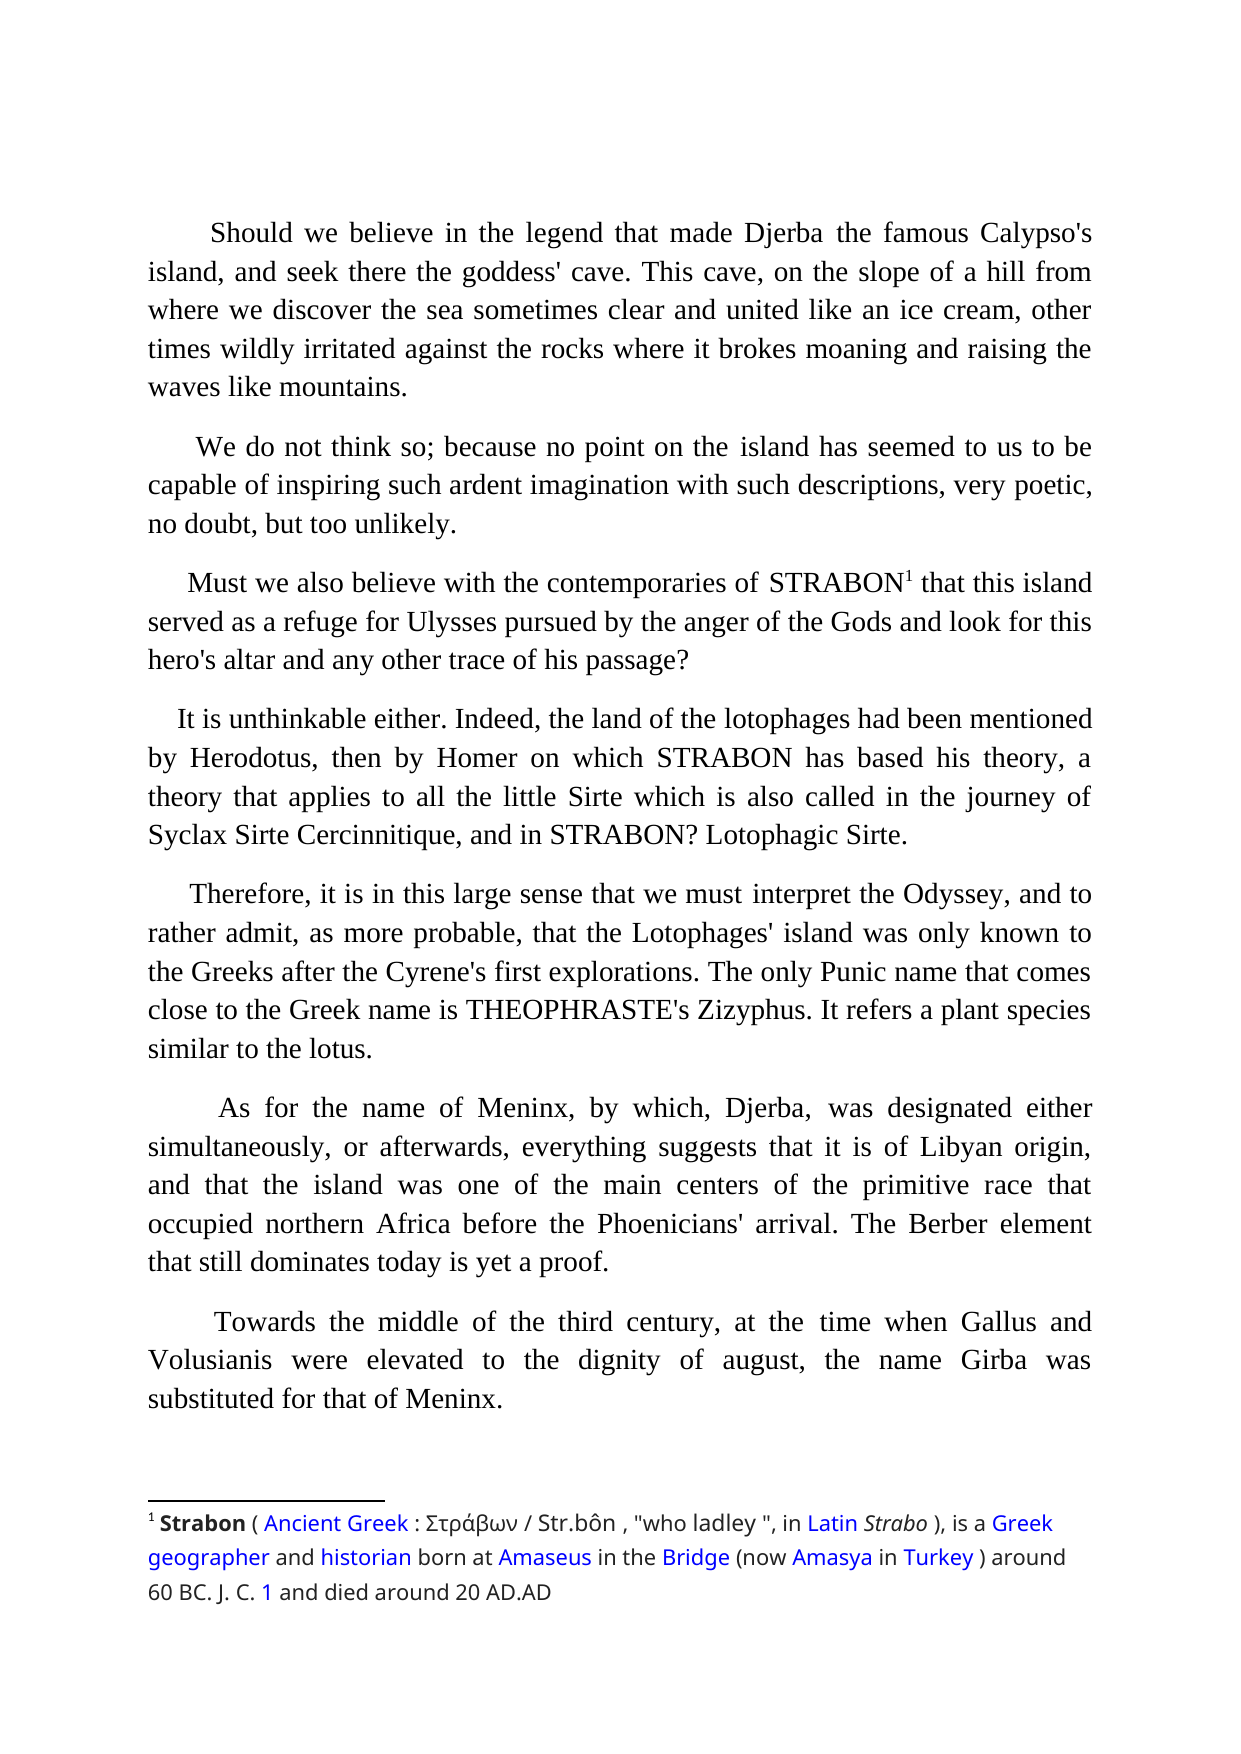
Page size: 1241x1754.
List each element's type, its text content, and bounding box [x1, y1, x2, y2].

text Must we also believe with the contemporaries of STRABON that this island served as a refuge for Ulysses pursued by the anger of the Gods and look for this hero's altar and any other trace of his passage? [148, 565, 1093, 676]
text It is unthinkable either. Indeed, the land of the lotophages had been mentioned by Herodotus, then by Homer on which STRABON has based his theory, a theory that applies to all the little Sirte which is also called in the journey of Syclax Sirte Cercinnitique, and in STRABON? Lotophagic Sirte. [148, 702, 1093, 851]
text Should we believe in the legend that made Djerba the famous Calypso's island, and seek there the goddess' cave. This cave, on the slope of a hill from where we discover the sea sometimes clear and united like an ice cream, other times wildly irritated against the rocks where it brokes moaning and raising the waves like mountains. [148, 215, 1093, 403]
text We do not think so; because no point on the island has seemed to us to be capable of inspiring such ardent imagination with such descriptions, very poetic, no doubt, but too unlikely. [148, 429, 1093, 539]
text Therefore, it is in this large sense that we must interpret the Odyssey, and to rather admit, as more probable, that the Lotophages' island was only known to the Greeks after the Cyrene's first explorations. The only Punic name that comes close to the Greek name is THEOPHRASTE's Zizyphus. It refers a plant species similar to the lotus. [148, 877, 1093, 1064]
text Towards the middle of the third century, at the time when Gallus and Volusianis were elevated to the dignity of august, the name Girba was substituted for that of Meninx. [148, 1304, 1093, 1414]
text As for the name of Meninx, by which, Djerba, was designated either simultaneously, or afterwards, everything suggests that it is of Libyan origin, and that the island was one of the main centers of the primitive race that occupied northern Africa before the Phoenicians' arrival. The Berber element that still dominates today is yet a proof. [148, 1090, 1093, 1278]
